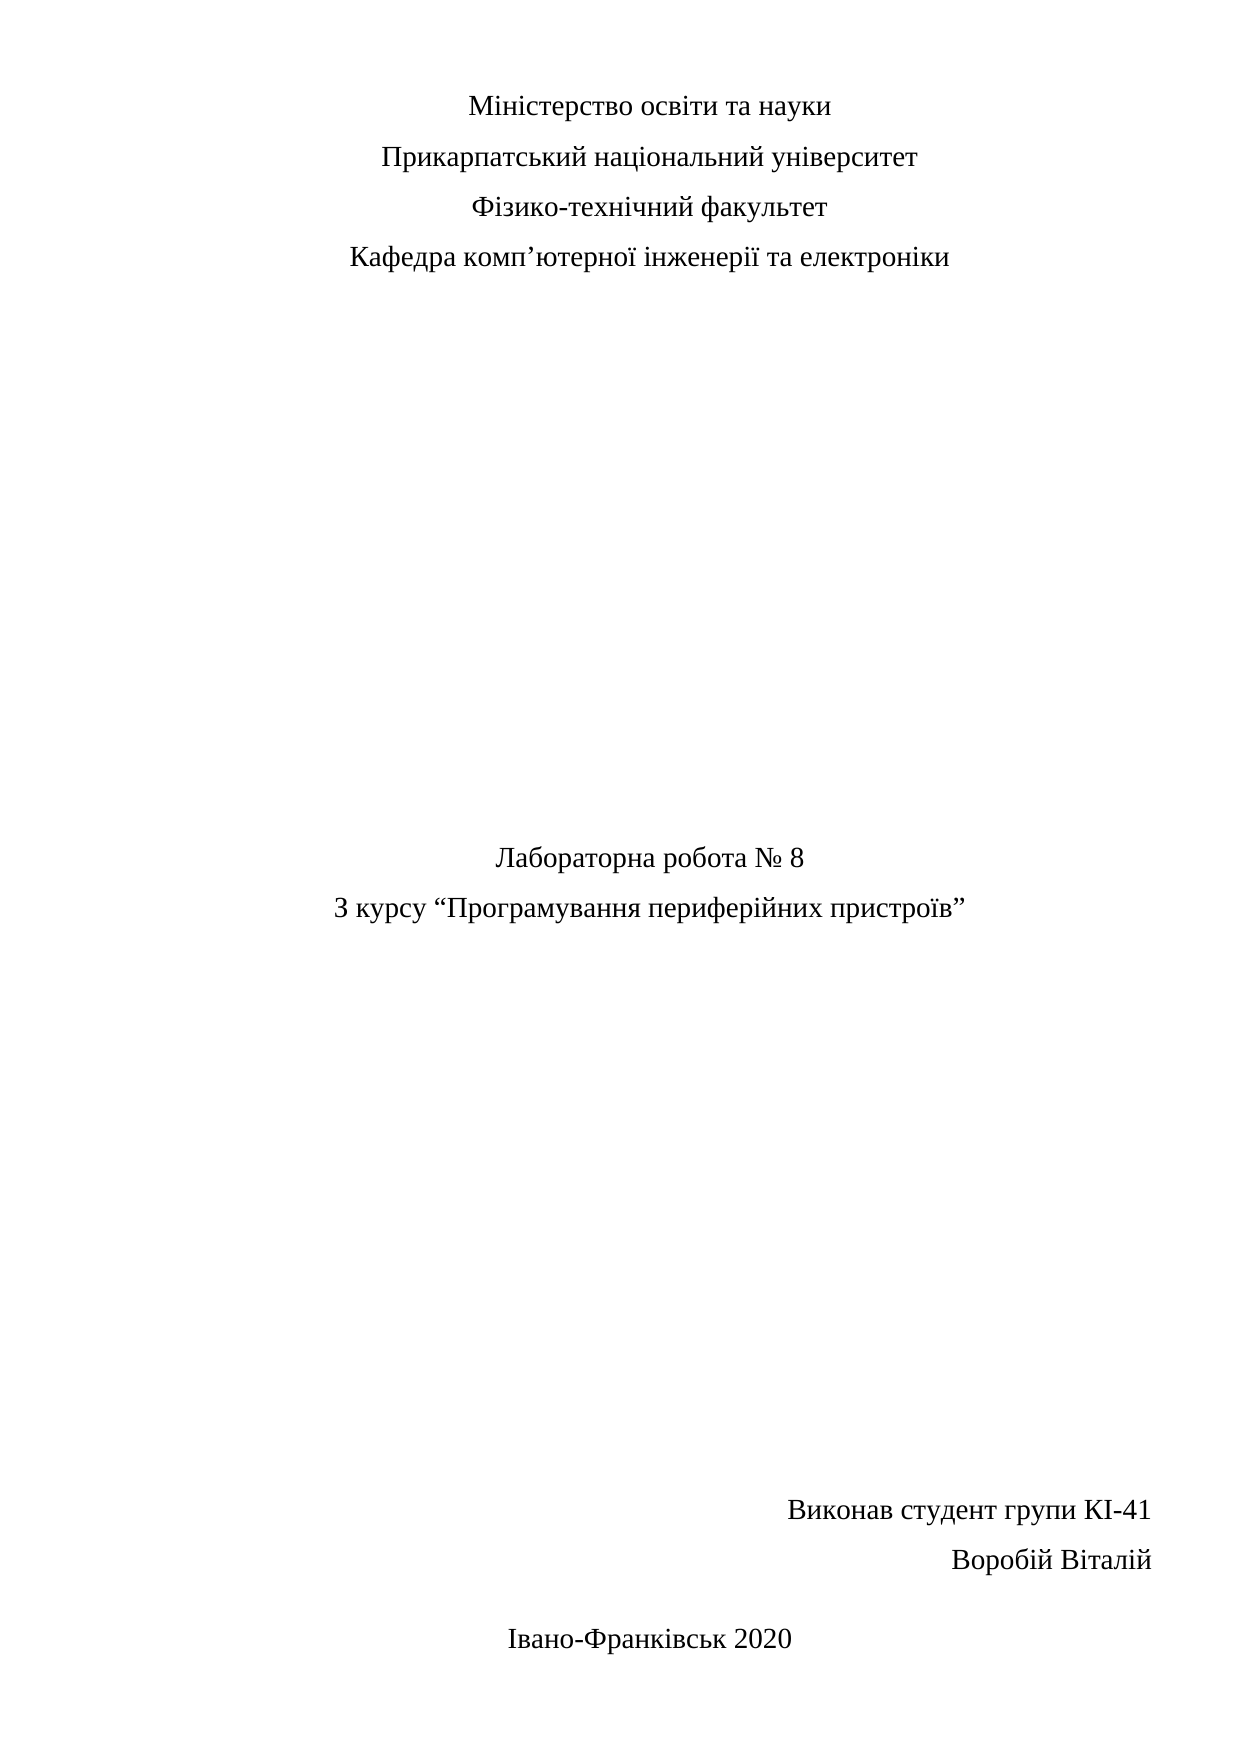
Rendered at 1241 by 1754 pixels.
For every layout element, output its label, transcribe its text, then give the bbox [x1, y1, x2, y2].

text Фізико-технічний факультет [148, 189, 1152, 222]
text Івано-Франківськ 2020 [148, 1621, 1152, 1654]
text Лабораторна робота № 8 [148, 840, 1152, 874]
text Воробій Віталій [148, 1542, 1152, 1576]
text Виконав студент групи КІ-41 [148, 1492, 1152, 1525]
text Кафедра комп’ютерної інженерії та електроніки [148, 239, 1152, 273]
text Міністерство освіти та науки [148, 88, 1152, 122]
text Прикарпатський національний університет [148, 139, 1152, 172]
text З курсу “Програмування периферійних пристроїв” [148, 891, 1152, 924]
